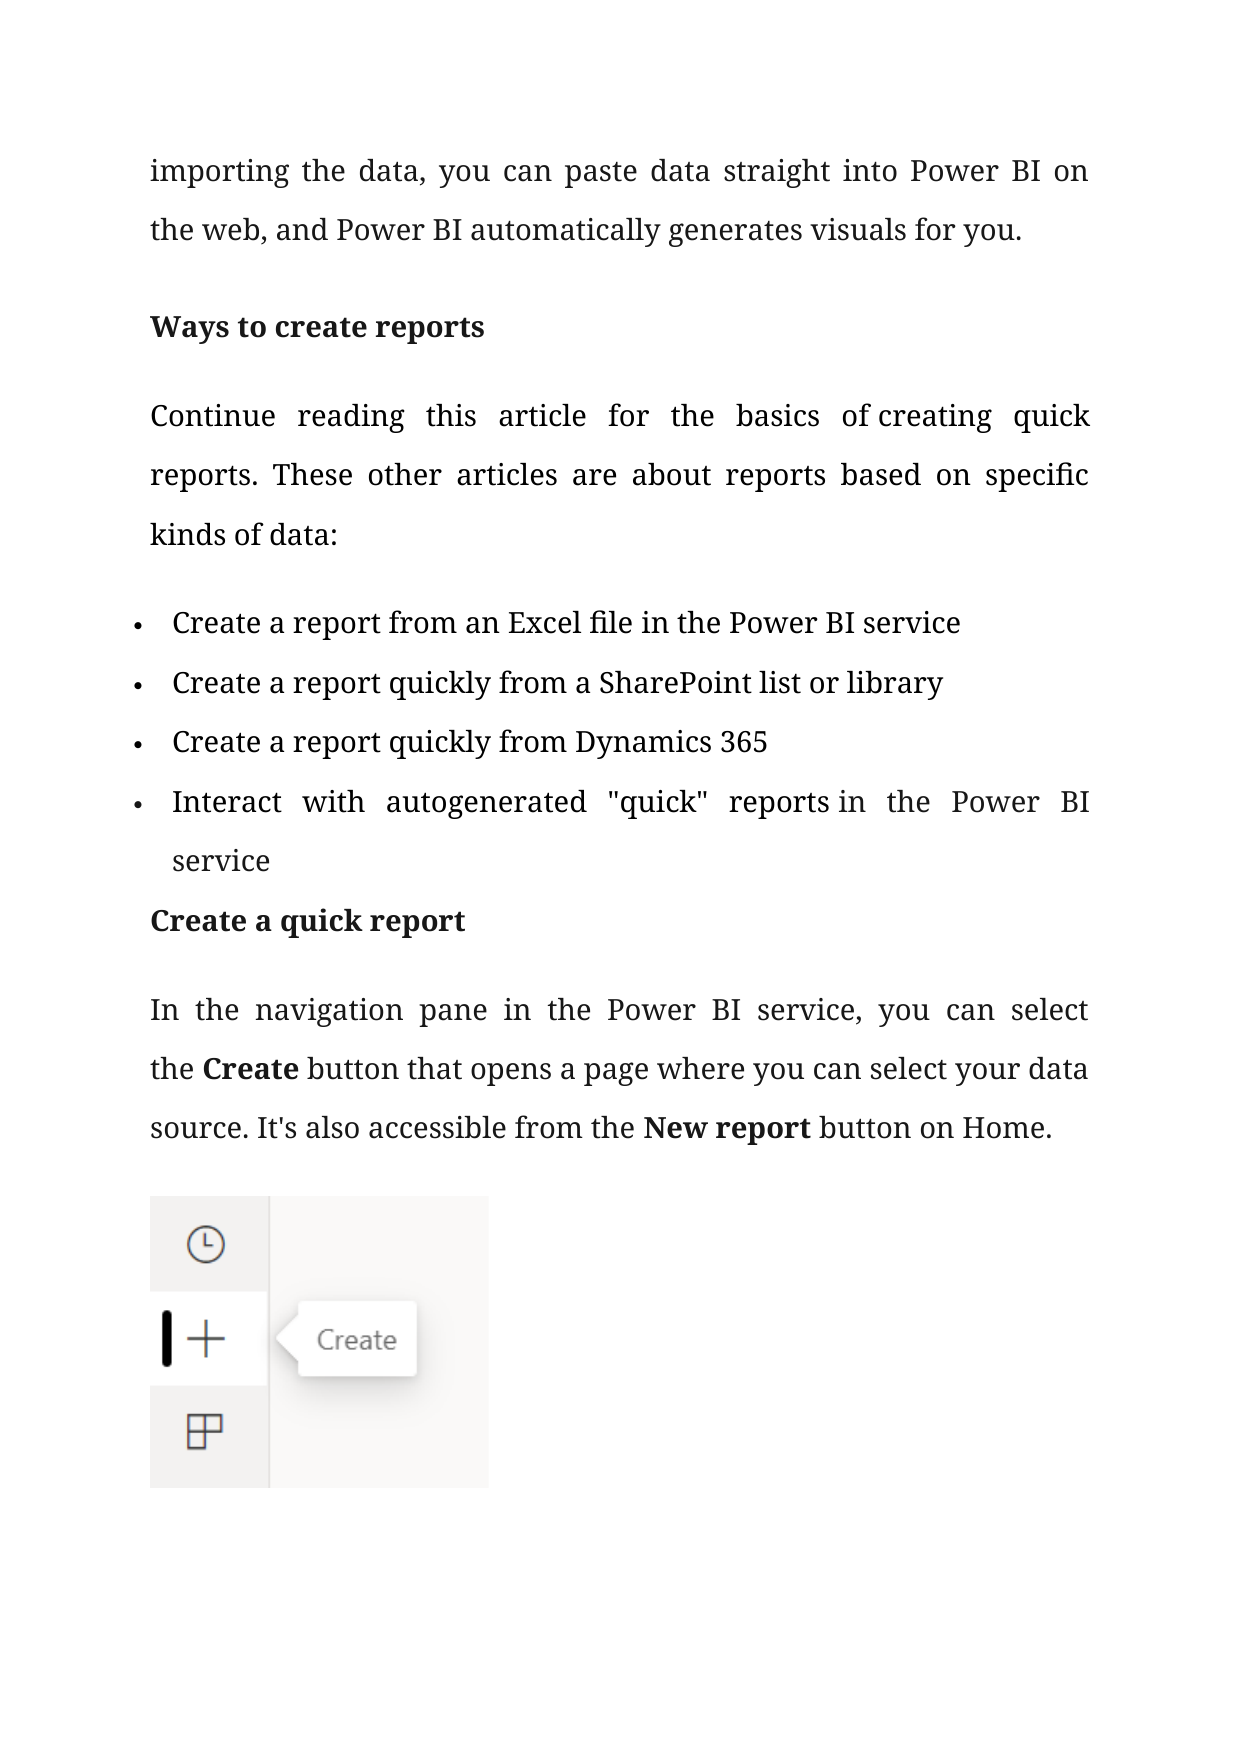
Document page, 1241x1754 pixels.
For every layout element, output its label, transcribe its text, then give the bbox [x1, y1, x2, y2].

list Create a report quickly from a SharePoint list or library [134, 662, 1090, 702]
text Continue reading this article for the basics of creating quick reports. These other articles are about reports based on specific kinds of data: [150, 395, 1090, 554]
list Create a report from an Excel file in the Power BI service [134, 603, 1090, 642]
subtitle Ways to create reports [150, 306, 1090, 346]
subtitle Create a quick report [150, 900, 1090, 940]
picture [150, 1196, 489, 1488]
text In the navigation pane in the Power BI service, you can select the Create button that opens a page where you can select your data source. It's also accessible from the New report button on Home. [150, 989, 1090, 1147]
list Interact with autogenerated "quick" reports in the Power BI service [134, 781, 1090, 880]
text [150, 190, 1090, 249]
list Create a report quickly from Dynamics 365 [134, 722, 1090, 761]
